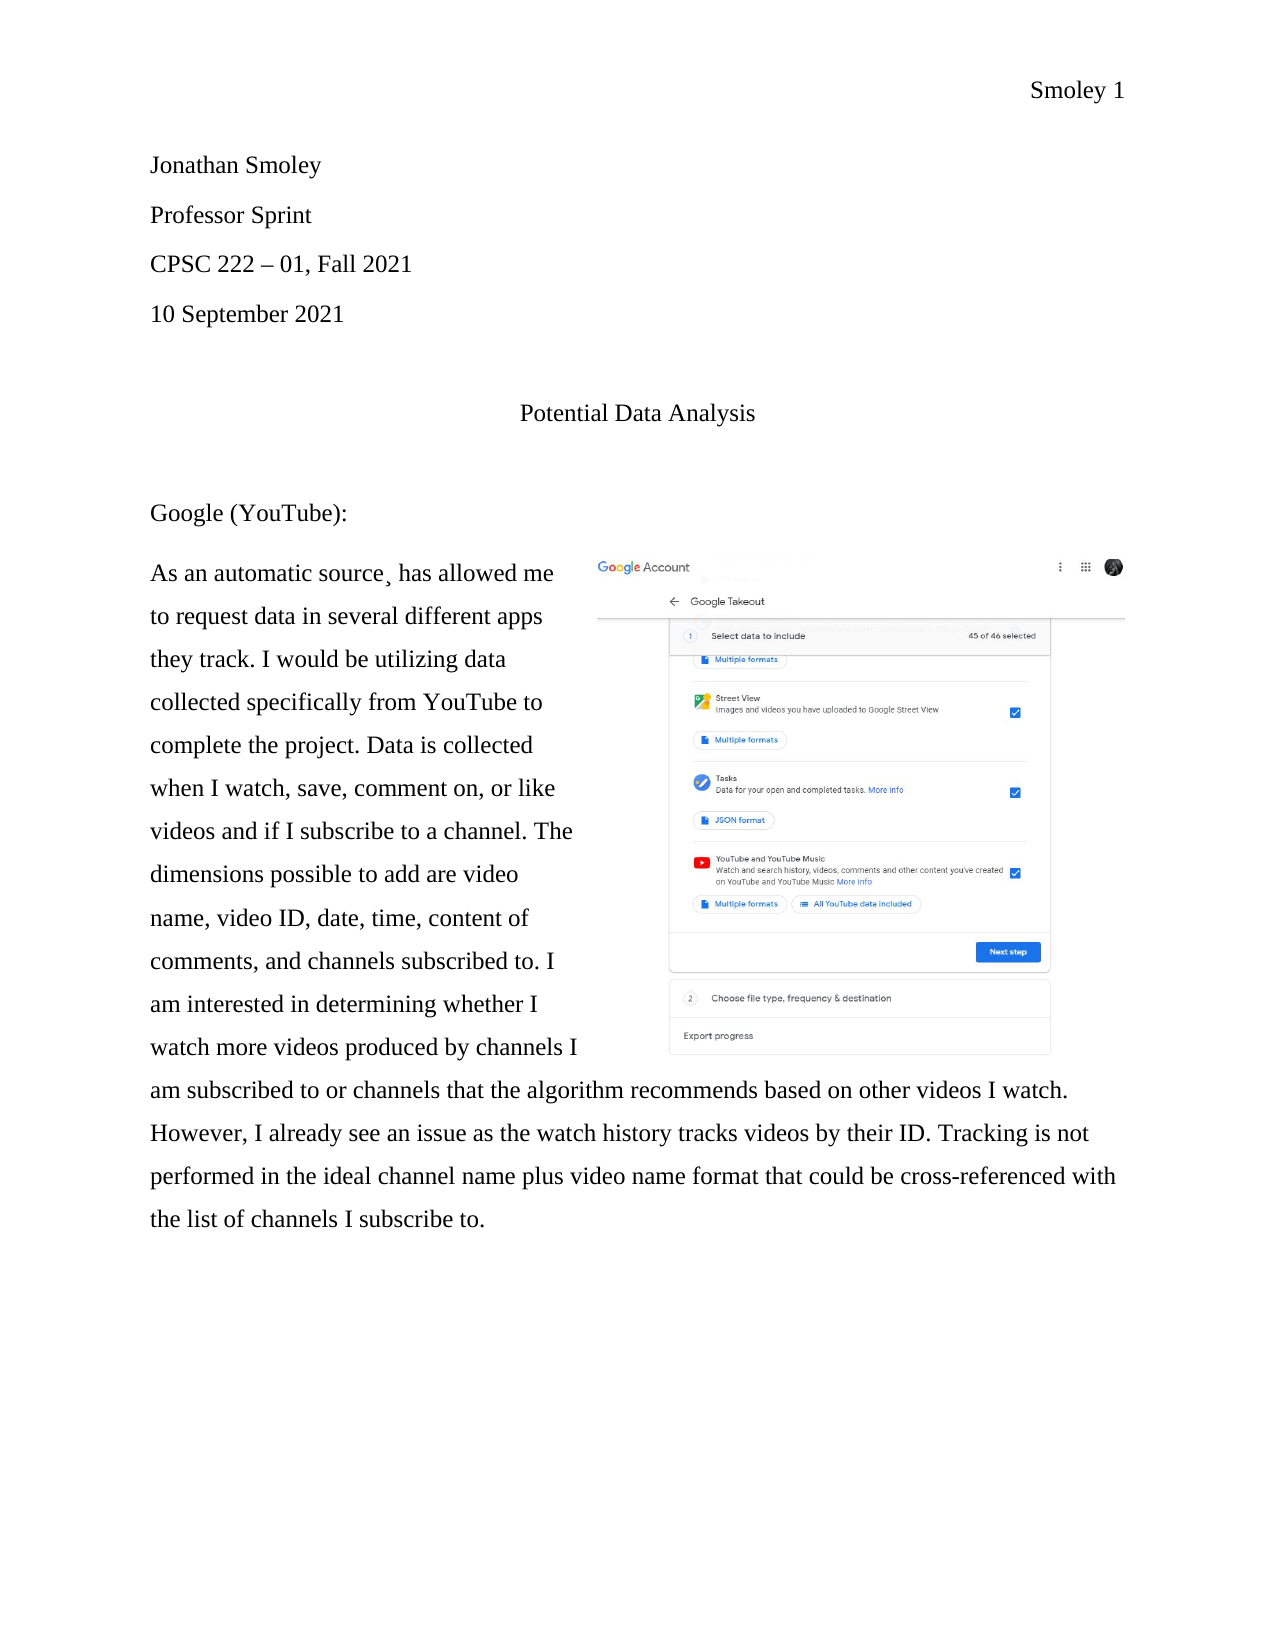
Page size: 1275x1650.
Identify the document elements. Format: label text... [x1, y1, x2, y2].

picture [596, 559, 1125, 1064]
text Jonathan Smoley [150, 150, 1125, 179]
text 10 September 2021 [150, 299, 1125, 328]
text Potential Data Analysis [150, 398, 1125, 427]
text Google (YouTube): [150, 498, 1125, 527]
text CPSC 222 – 01, Fall 2021 [150, 249, 1125, 278]
text Professor Sprint [150, 200, 1125, 228]
